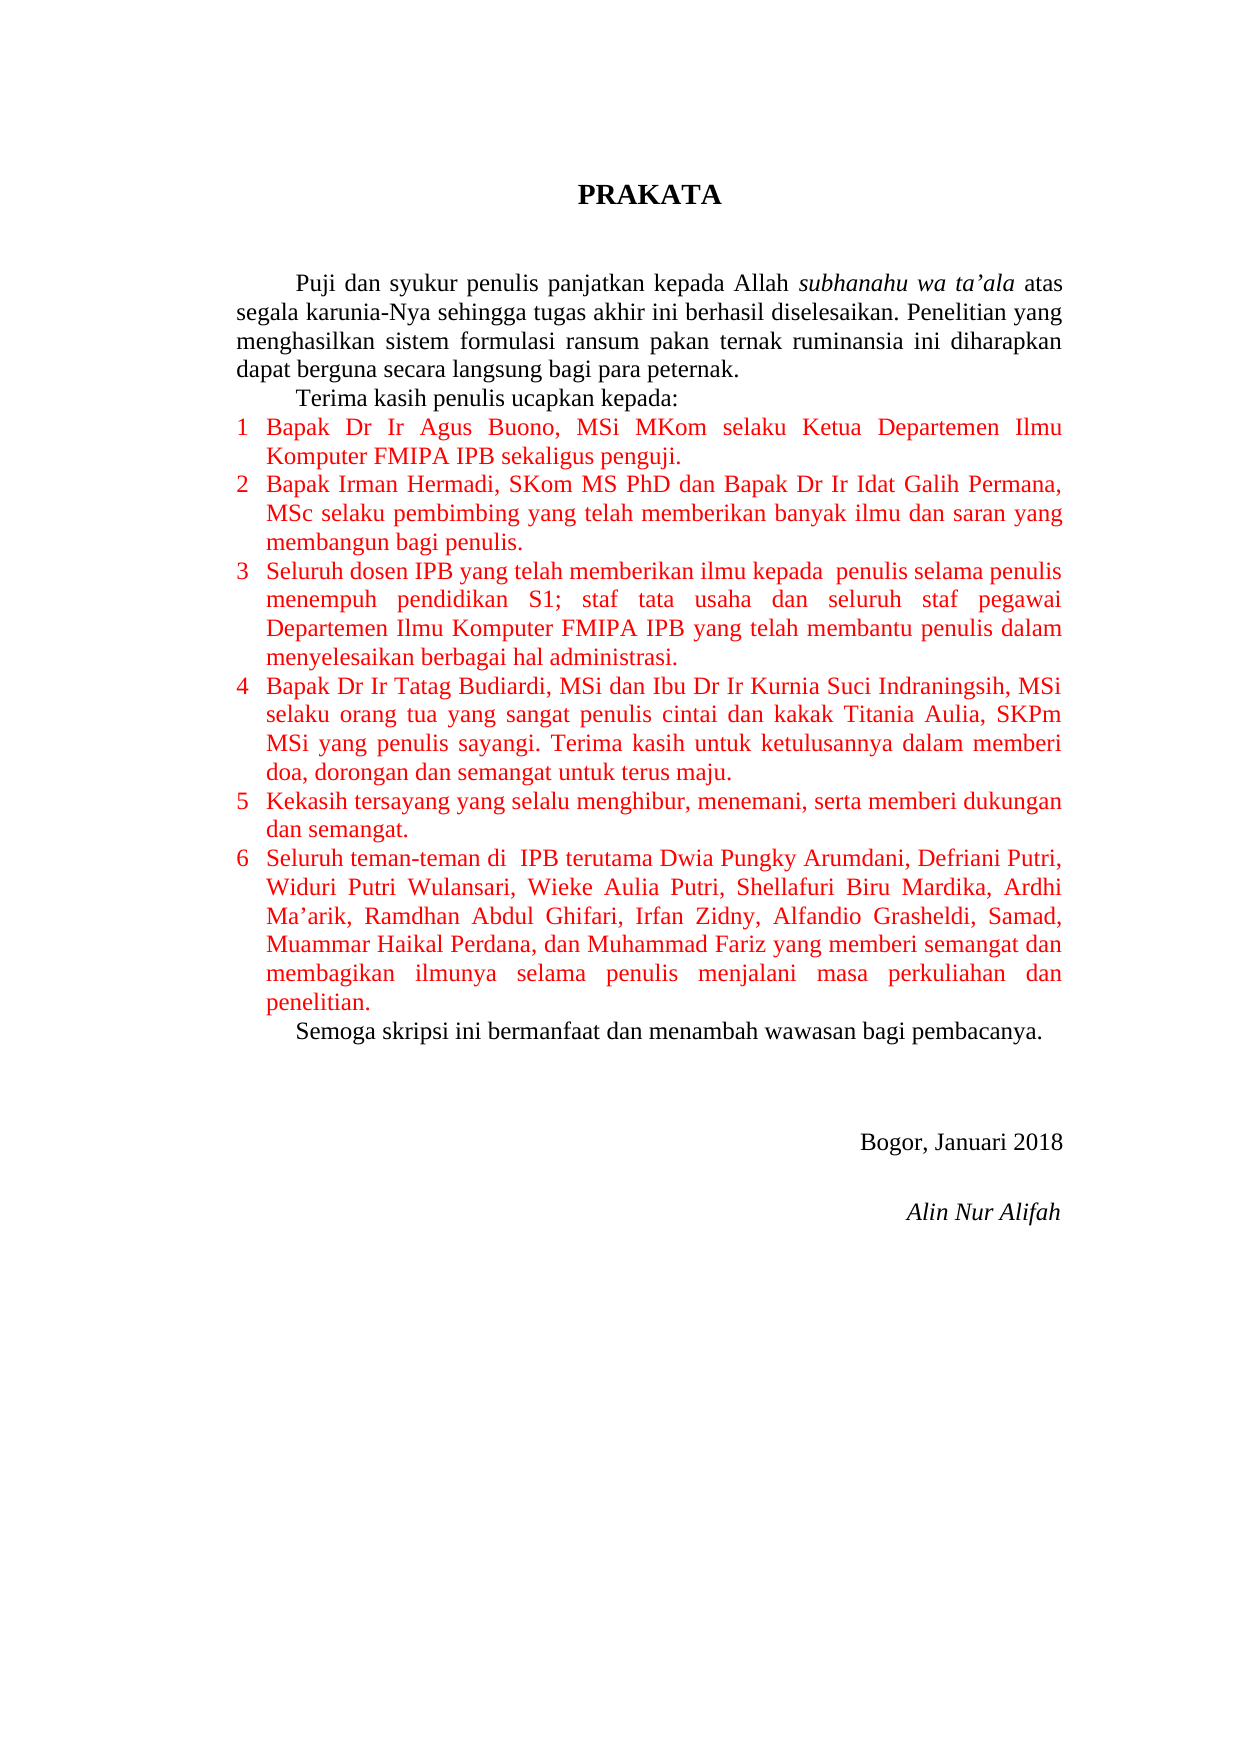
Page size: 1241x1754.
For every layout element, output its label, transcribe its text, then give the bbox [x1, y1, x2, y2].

text Bogor, Januari 2018 [236, 1127, 1063, 1156]
list Bapak Irman Hermadi, SKom MS PhD dan Bapak Dr Ir Idat Galih Permana, MSc selaku pembimbing yang telah memberikan banyak ilmu dan saran yang membangun bagi penulis. [236, 469, 1063, 556]
list Seluruh dosen IPB yang telah memberikan ilmu kepada penulis selama penulis menempuh pendidikan S1; staf tata usaha dan seluruh staf pegawai Departemen Ilmu Komputer FMIPA IPB yang telah membantu penulis dalam menyelesaikan berbagai hal administrasi. [236, 556, 1063, 671]
text Terima kasih penulis ucapkan kepada: [236, 383, 1063, 412]
list Kekasih tersayang yang selalu menghibur, menemani, serta memberi dukungan dan semangat. [236, 786, 1063, 843]
list Seluruh teman-teman di IPB terutama Dwia Pungky Arumdani, Defriani Putri, Widuri Putri Wulansari, Wieke Aulia Putri, Shellafuri Biru Mardika, Ardhi Ma’arik, Ramdhan Abdul Ghifari, Irfan Zidny, Alfandio Grasheldi, Samad, Muammar Haikal Perdana, dan Muhammad Fariz yang memberi semangat dan membagikan ilmunya selama penulis menjalani masa perkuliahan dan penelitian. [236, 843, 1063, 1016]
text Puji dan syukur penulis panjatkan kepada Allah subhanahu wa ta’ala atas segala karunia-Nya sehingga tugas akhir ini berhasil diselesaikan. Penelitian yang menghasilkan sistem formulasi ransum pakan ternak ruminansia ini diharapkan dapat berguna secara langsung bagi para peternak. [236, 268, 1063, 383]
text Semoga skripsi ini bermanfaat dan menambah wawasan bagi pembacanya. [236, 1016, 1063, 1044]
text PRAKATA [236, 177, 1063, 211]
list Bapak Dr Ir Tatag Budiardi, MSi dan Ibu Dr Ir Kurnia Suci Indraningsih, MSi selaku orang tua yang sangat penulis cintai dan kakak Titania Aulia, SKPm MSi yang penulis sayangi. Terima kasih untuk ketulusannya dalam memberi doa, dorongan dan semangat untuk terus maju. [236, 671, 1063, 786]
list Bapak Dr Ir Agus Buono, MSi MKom selaku Ketua Departemen Ilmu Komputer FMIPA IPB sekaligus penguji. [236, 412, 1063, 469]
text Alin Nur Alifah [236, 1197, 1063, 1226]
